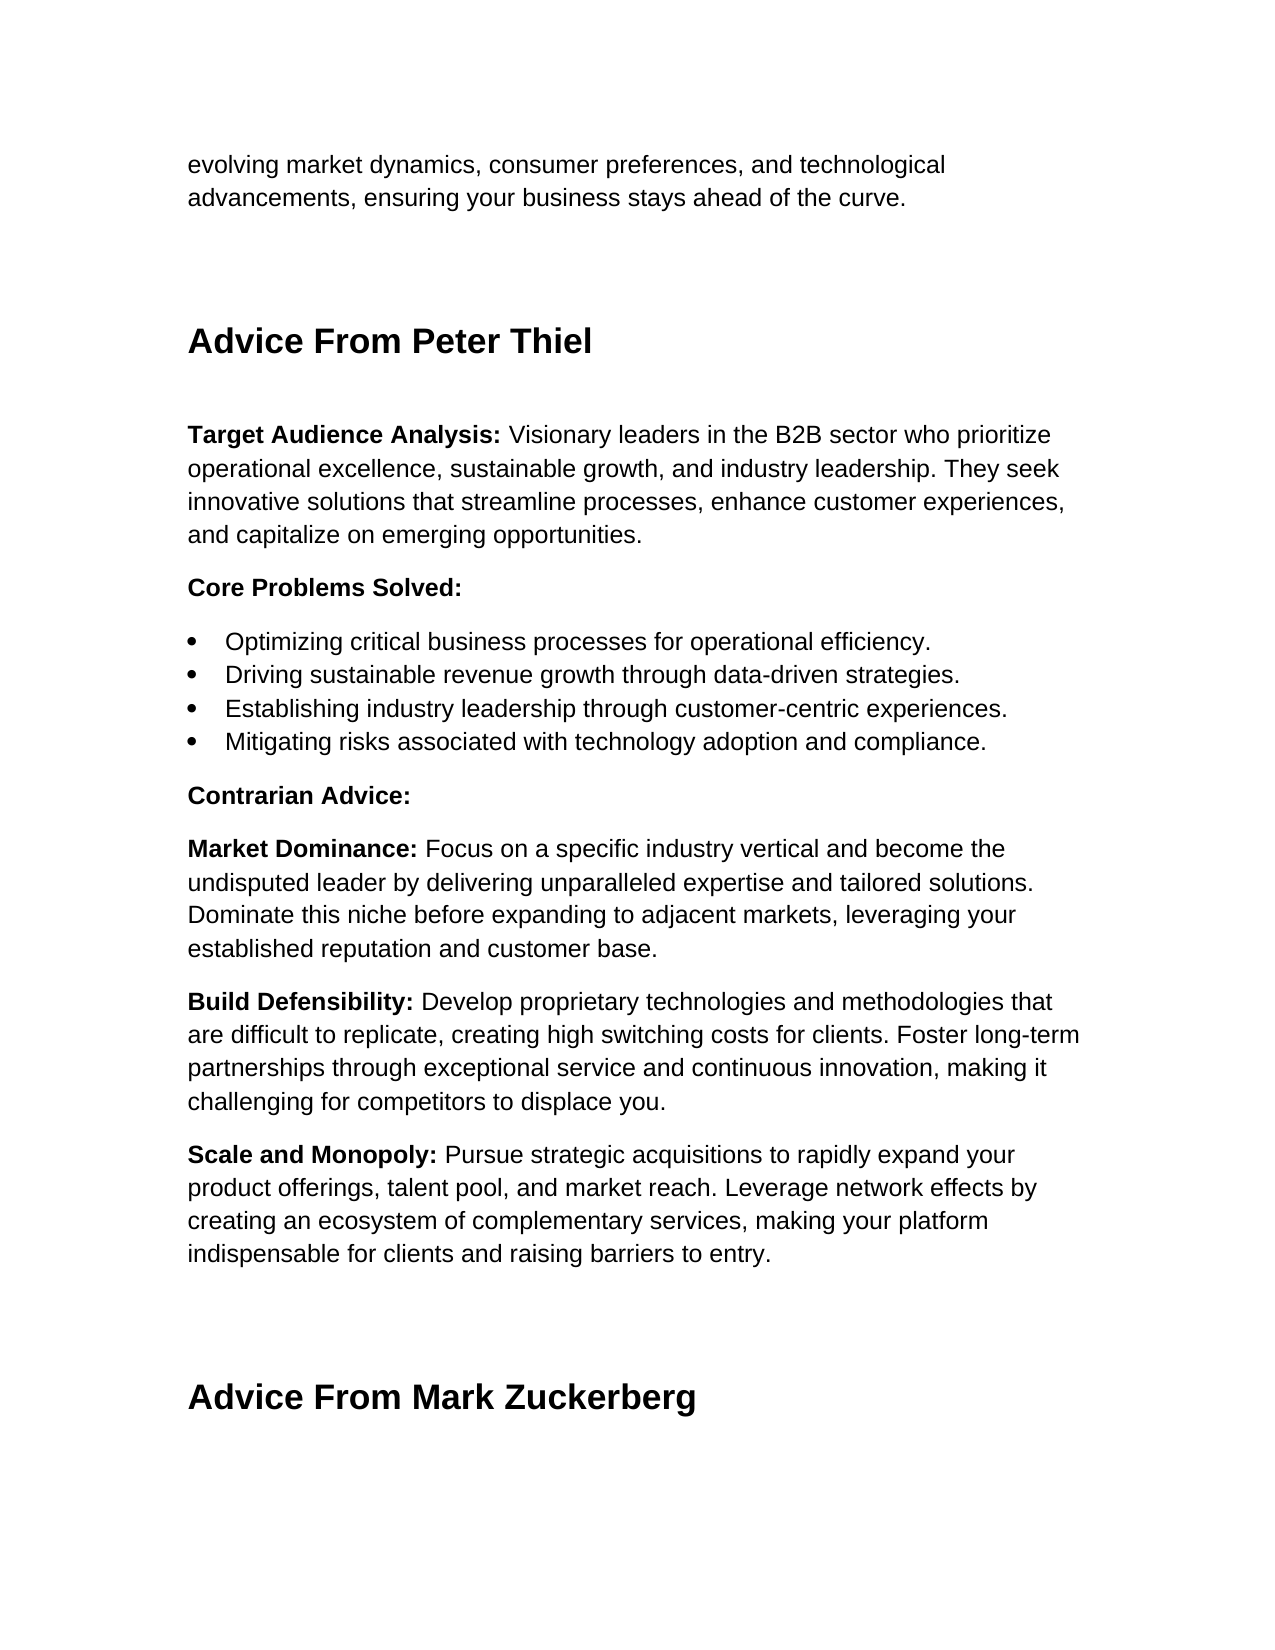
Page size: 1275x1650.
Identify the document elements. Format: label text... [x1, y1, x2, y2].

list Driving sustainable revenue growth through data-driven strategies. [187, 660, 1087, 689]
text Contrarian Advice: [187, 781, 1087, 809]
text Target Audience Analysis: Visionary leaders in the B2B sector who prioritize operational excellence, sustainable growth, and industry leadership. They seek innovative solutions that streamline processes, enhance customer experiences, and capitalize on emerging opportunities. [187, 421, 1087, 548]
subtitle Advice From Peter Thiel [187, 320, 1087, 361]
text Scale and Monopoly: Pursue strategic acquisitions to rapidly expand your product offerings, talent pool, and market reach. Leverage network effects by creating an ecosystem of complementary services, making your platform indispensable for clients and raising barriers to entry. [187, 1140, 1087, 1268]
list Mitigating risks associated with technology adoption and compliance. [187, 727, 1087, 756]
text Core Problems Solved: [187, 573, 1087, 602]
text Build Defensibility: Develop proprietary technologies and methodologies that are difficult to replicate, creating high switching costs for clients. Foster long-term partnerships through exceptional service and continuous innovation, making it challenging for competitors to displace you. [187, 987, 1087, 1115]
list Establishing industry leadership through customer-centric experiences. [187, 693, 1087, 722]
text Market Dominance: Focus on a specific industry vertical and become the undisputed leader by delivering unparalleled expertise and tailored solutions. Dominate this niche before expanding to adjacent markets, leveraging your established reputation and customer base. [187, 834, 1087, 962]
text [187, 150, 1087, 212]
list Optimizing critical business processes for operational efficiency. [187, 627, 1087, 656]
subtitle Advice From Mark Zuckerberg [187, 1376, 1087, 1417]
